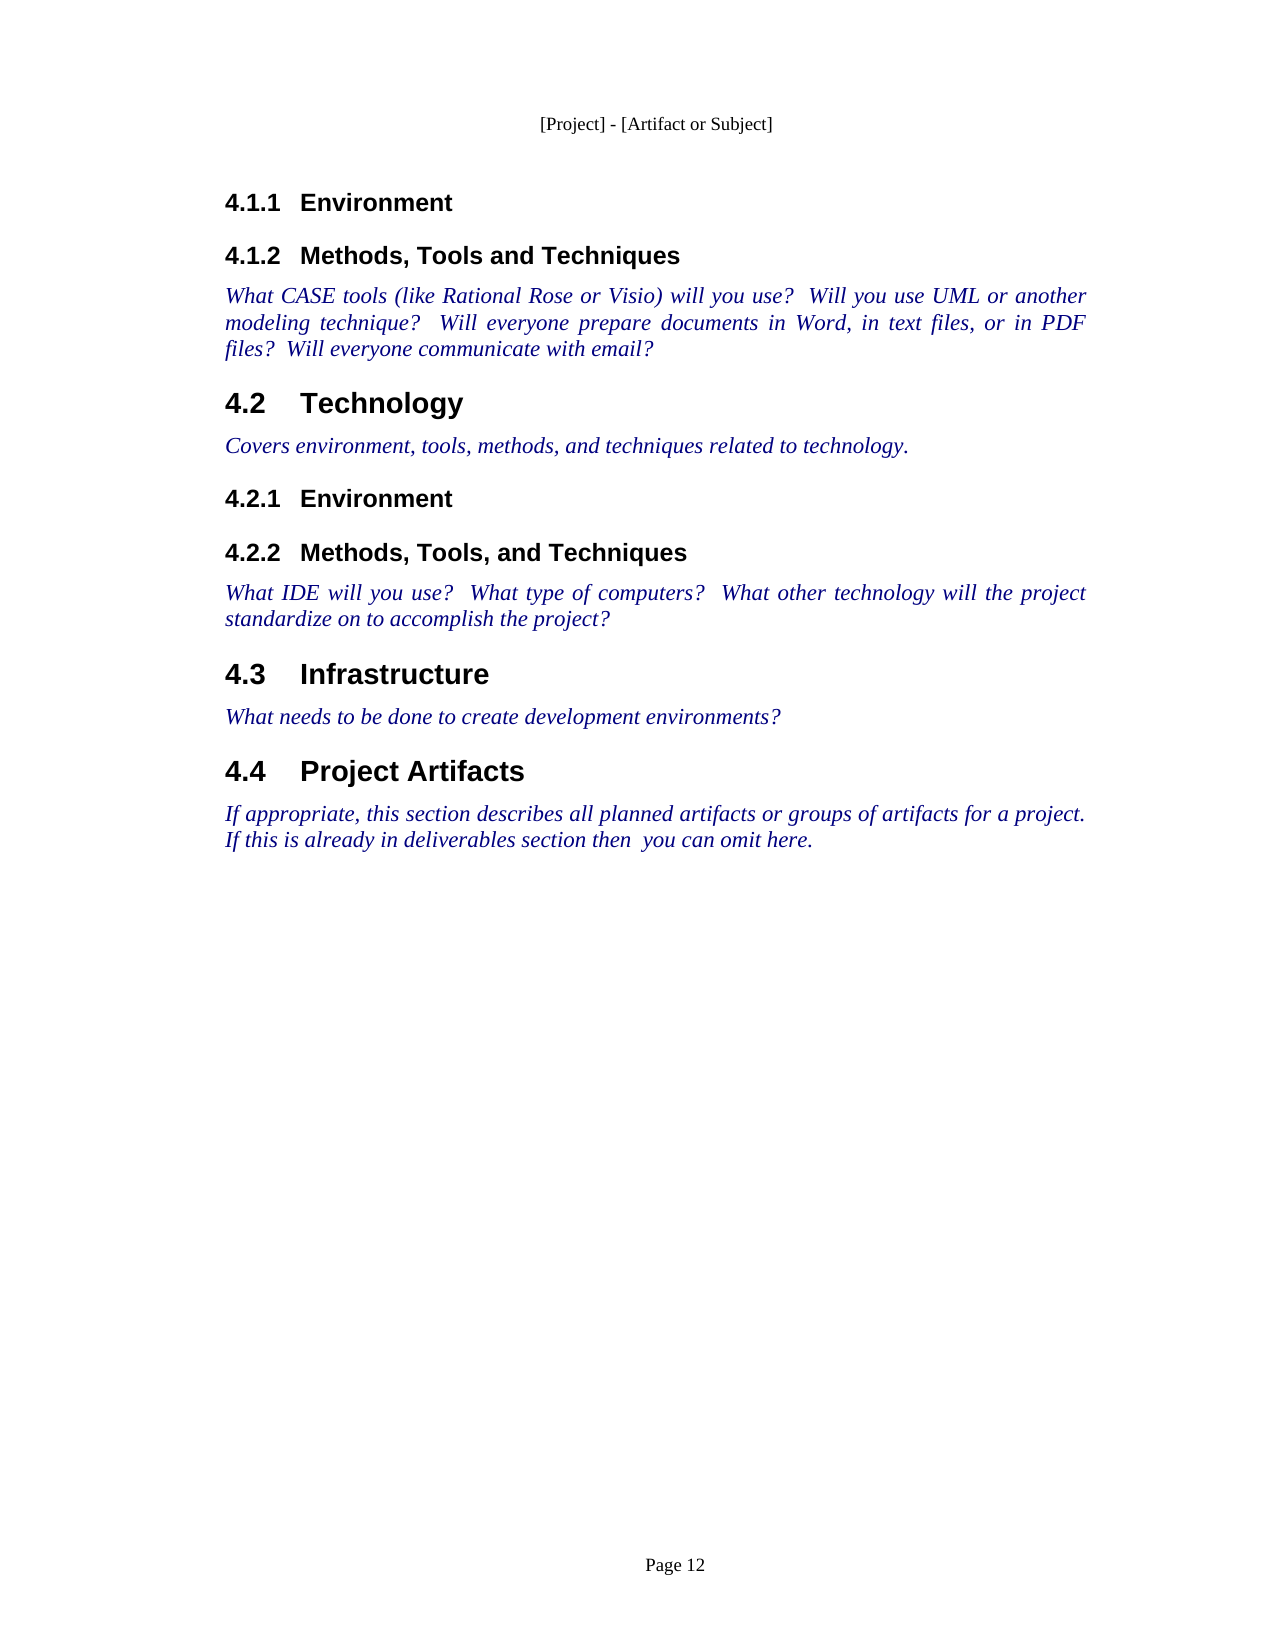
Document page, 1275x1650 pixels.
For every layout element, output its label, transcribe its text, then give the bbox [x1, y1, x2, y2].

text Covers environment, tools, methods, and techniques related to technology. [225, 433, 1087, 459]
subtitle Methods, Tools, and Techniques [225, 538, 1087, 566]
text What CASE tools (like Rational Rose or Visio) will you use? Will you use UML or another modeling technique? Will everyone prepare documents in Word, in text files, or in PDF files? Will everyone communicate with email? [225, 282, 1087, 362]
text If appropriate, this section describes all planned artifacts or groups of artifacts for a project. If this is already in deliverables section then you can omit here. [225, 800, 1087, 853]
subtitle Environment [225, 484, 1087, 513]
subtitle Environment [225, 187, 1087, 216]
subtitle Technology [225, 387, 1087, 420]
subtitle Project Artifacts [225, 754, 1087, 788]
subtitle Methods, Tools and Techniques [225, 241, 1087, 270]
text What needs to be done to create development environments? [225, 703, 1087, 729]
subtitle Infrastructure [225, 657, 1087, 690]
text What IDE will you use? What type of computers? What other technology will the project standardize on to accomplish the project? [225, 579, 1087, 632]
